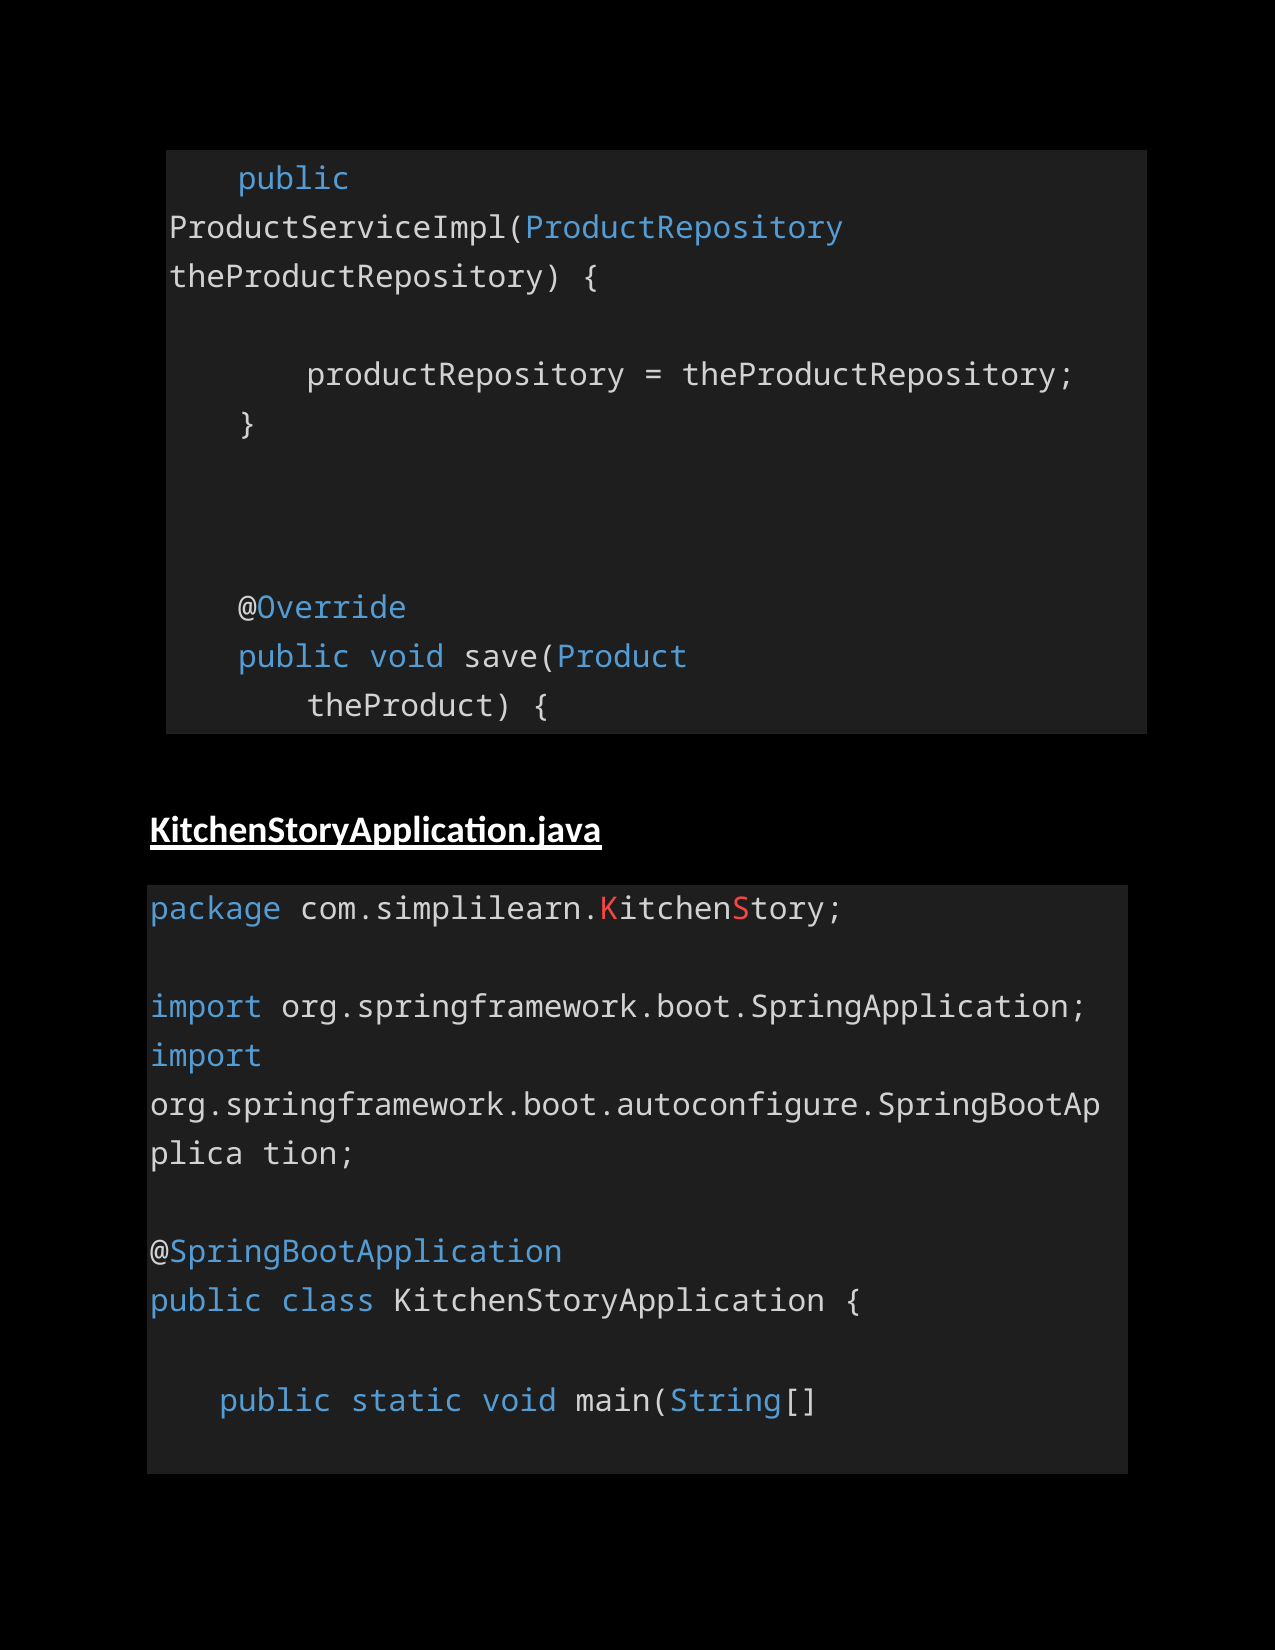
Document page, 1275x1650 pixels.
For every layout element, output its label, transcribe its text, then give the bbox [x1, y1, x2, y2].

subtitle KitchenStoryApplication.java [150, 806, 1139, 852]
